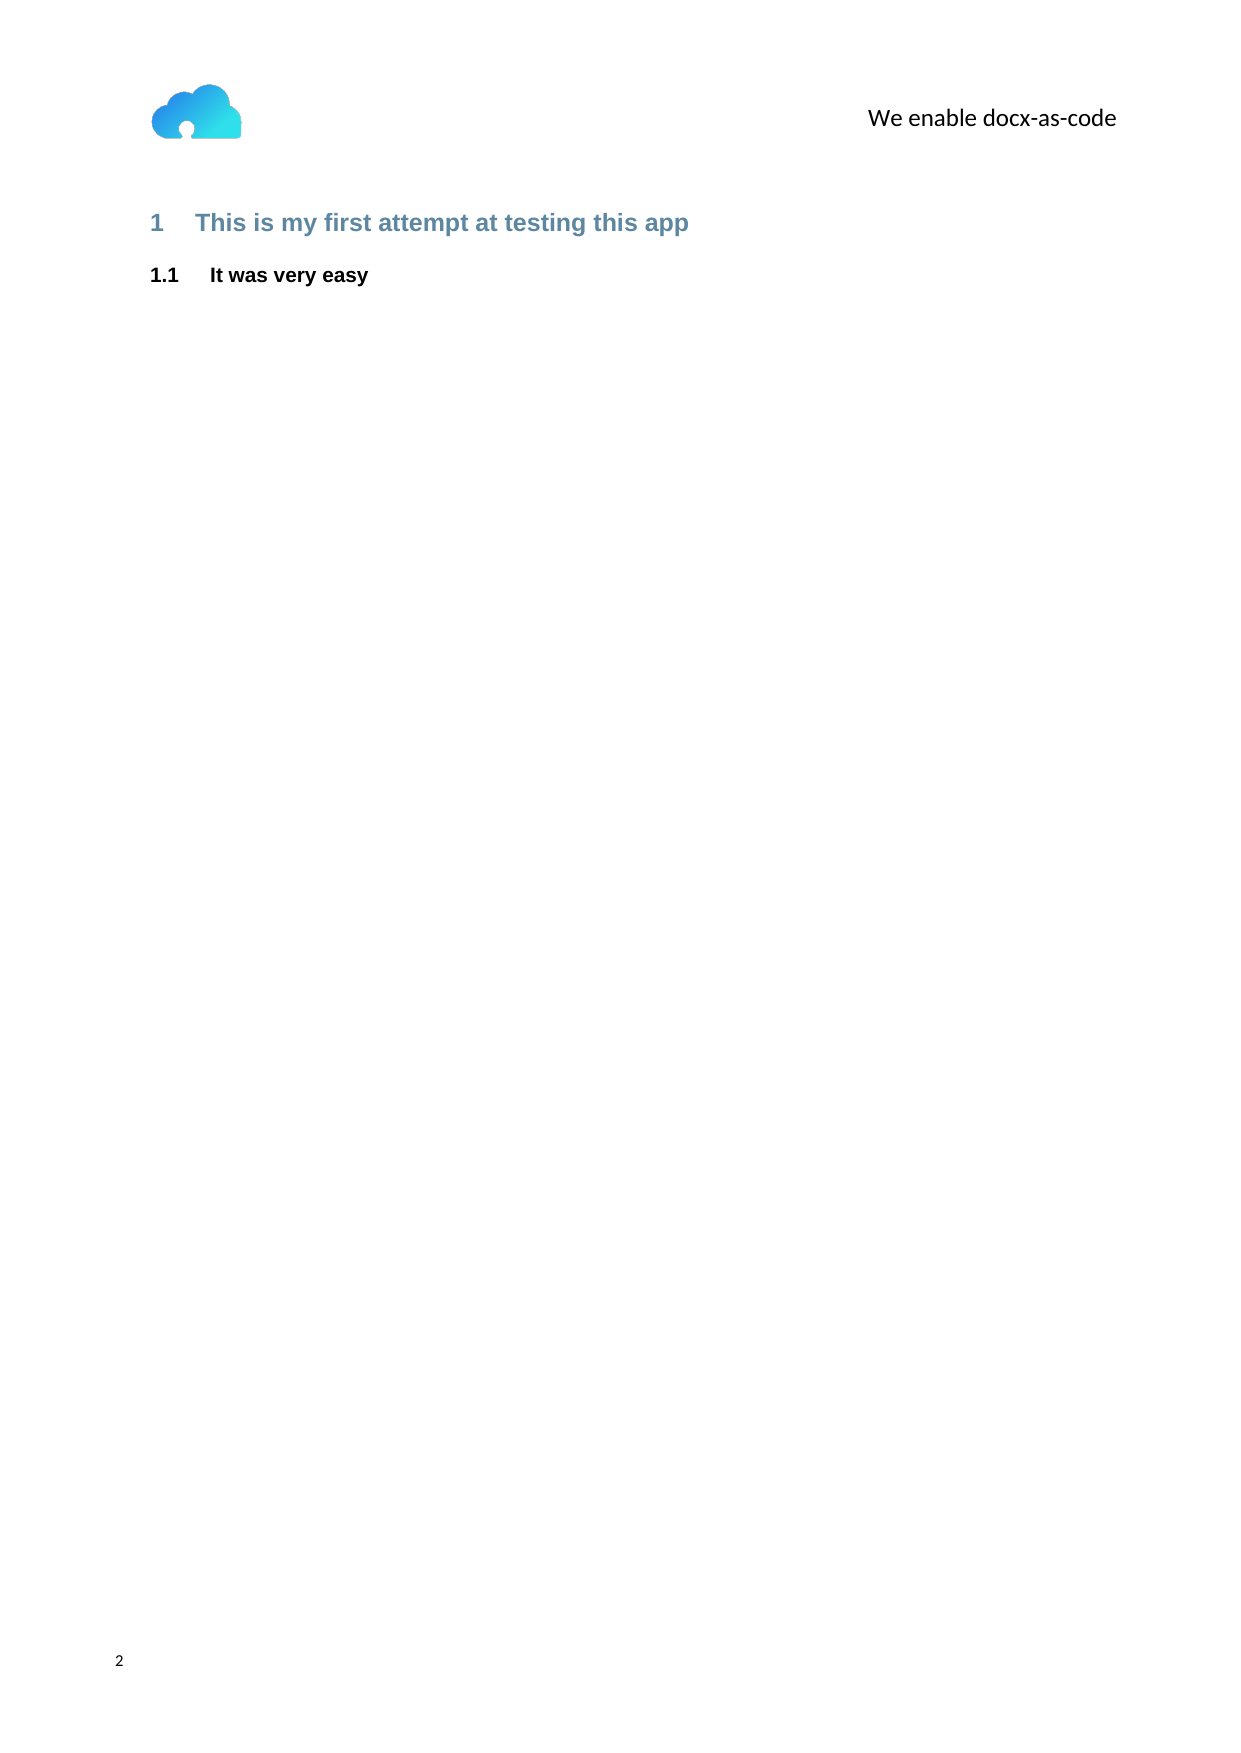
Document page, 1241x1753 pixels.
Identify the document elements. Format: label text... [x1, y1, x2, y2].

subtitle It was very easy [150, 262, 1090, 287]
picture [150, 73, 243, 153]
subtitle This is my first attempt at testing this app [150, 208, 1090, 237]
